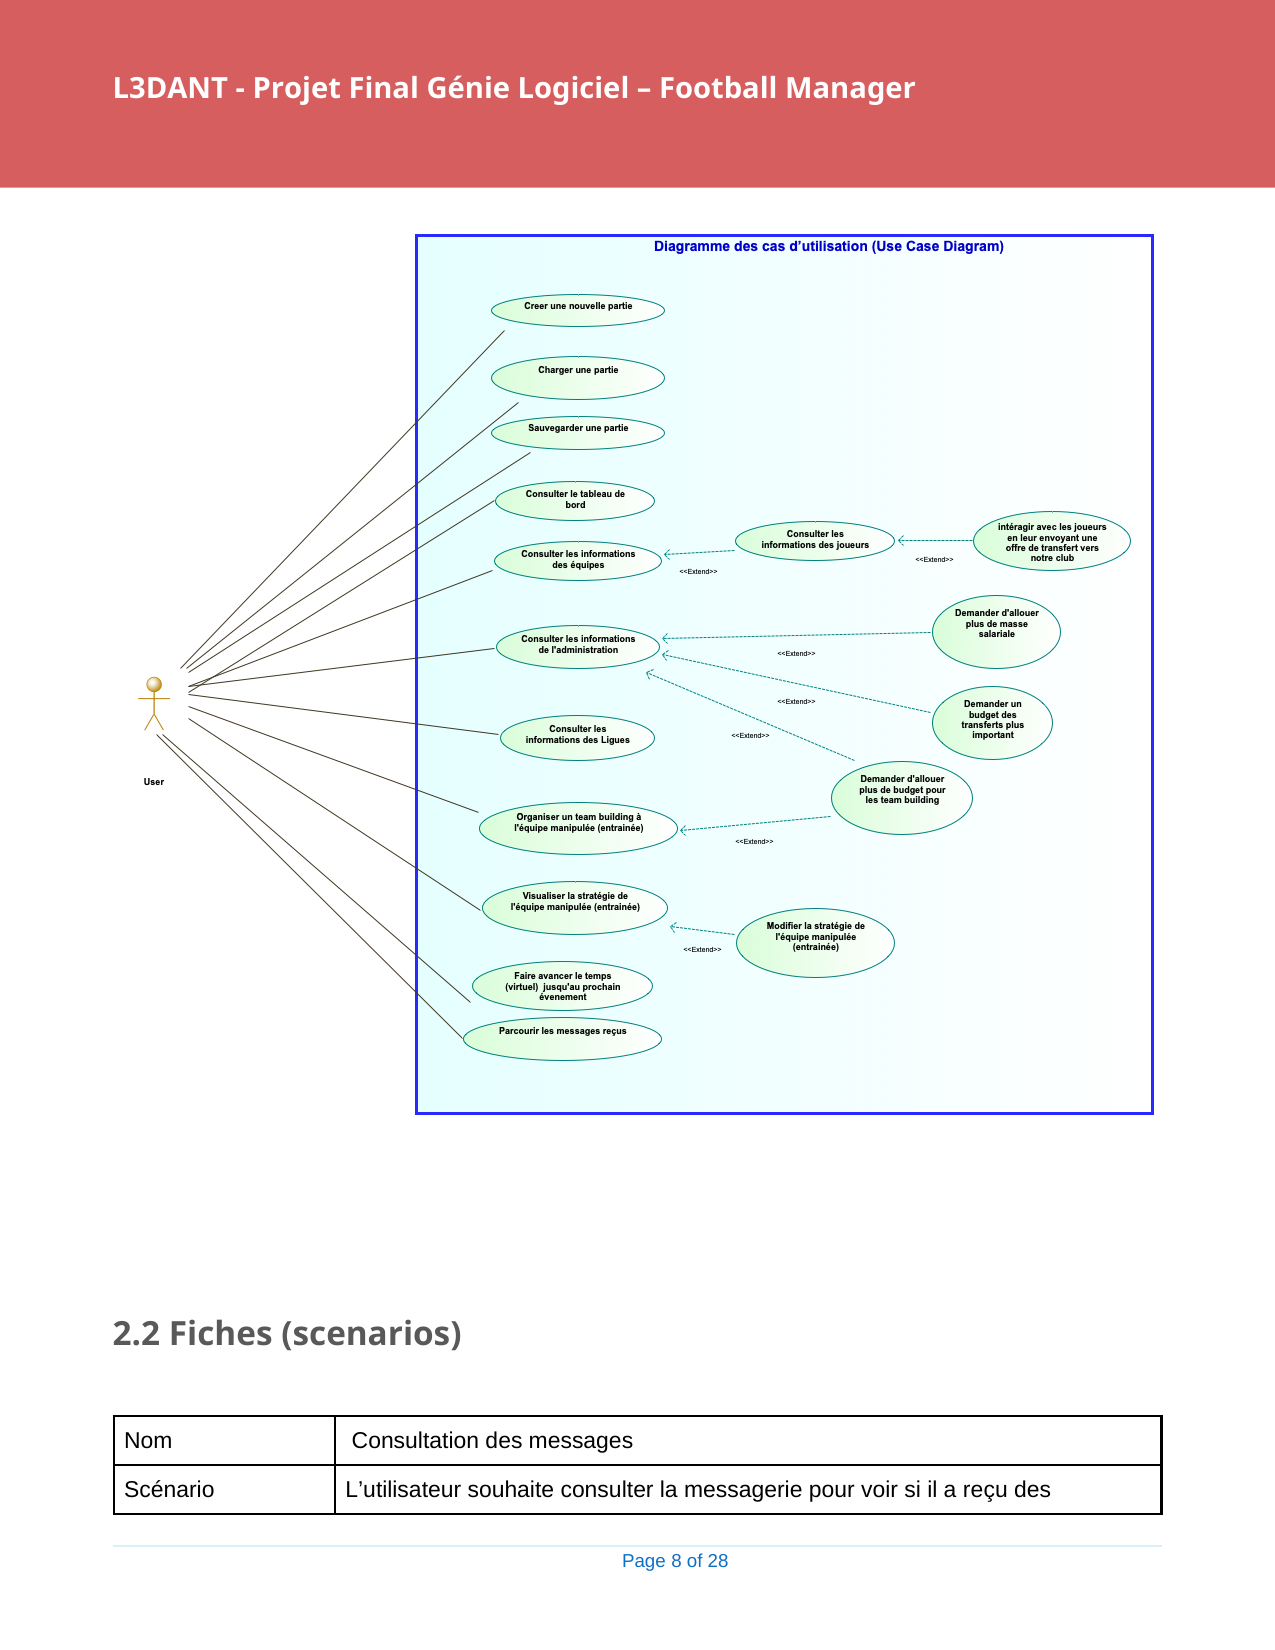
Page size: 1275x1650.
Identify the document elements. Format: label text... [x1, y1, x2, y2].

table_header Nom [115, 1417, 334, 1464]
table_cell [336, 1466, 1160, 1513]
subtitle 2.2 Fiches (scenarios) [112, 1309, 1162, 1355]
table_header Consultation des messages [336, 1417, 1160, 1464]
picture [112, 225, 1163, 1124]
table_cell Scénario [115, 1466, 334, 1513]
